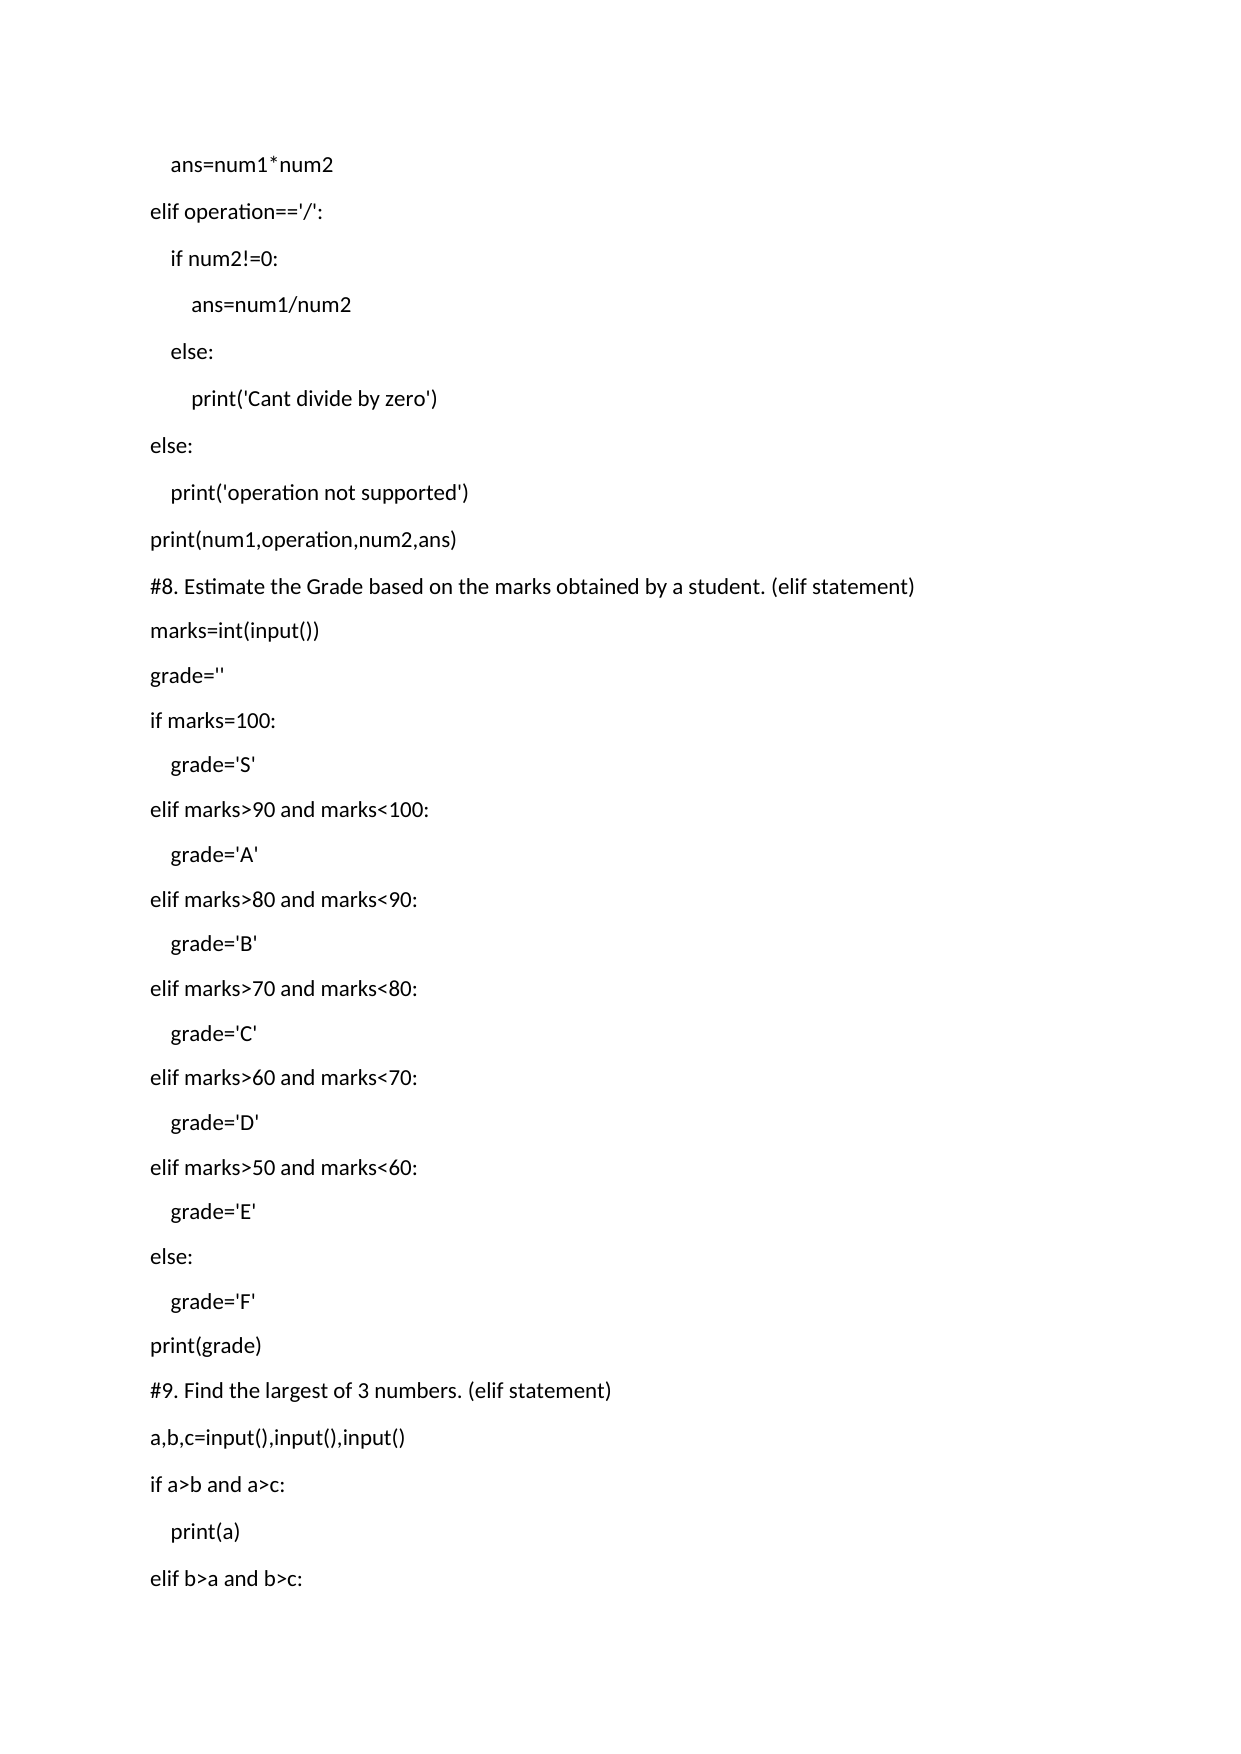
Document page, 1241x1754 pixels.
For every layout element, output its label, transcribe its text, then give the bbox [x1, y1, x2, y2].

text print(grade) [150, 1332, 1090, 1359]
text grade='C' [150, 1019, 1090, 1047]
text grade='F' [150, 1287, 1090, 1315]
text grade='D' [150, 1108, 1090, 1136]
text grade='E' [150, 1197, 1090, 1226]
text else: [150, 337, 1090, 366]
text elif marks>80 and marks<90: [150, 885, 1090, 913]
text grade='A' [150, 840, 1090, 868]
text grade='B' [150, 929, 1090, 957]
text ans=num1/num2 [150, 291, 1090, 319]
text if a>b and a>c: [150, 1470, 1090, 1498]
text ans=num1*num2 [150, 150, 1090, 178]
text grade='S' [150, 751, 1090, 779]
text elif operation=='/': [150, 197, 1090, 225]
text elif marks>60 and marks<70: [150, 1063, 1090, 1091]
text print('Cant divide by zero') [150, 384, 1090, 412]
text #8. Estimate the Grade based on the marks obtained by a student. (elif statement) [150, 572, 1090, 600]
text print(num1,operation,num2,ans) [150, 525, 1090, 553]
text else: [150, 431, 1090, 459]
text elif marks>90 and marks<100: [150, 795, 1090, 823]
text else: [150, 1242, 1090, 1270]
text if marks=100: [150, 706, 1090, 734]
text #9. Find the largest of 3 numbers. (elif statement) [150, 1376, 1090, 1404]
text a,b,c=input(),input(),input() [150, 1423, 1090, 1451]
text elif b>a and b>c: [150, 1564, 1090, 1592]
text print(a) [150, 1517, 1090, 1545]
text elif marks>50 and marks<60: [150, 1153, 1090, 1181]
text elif marks>70 and marks<80: [150, 974, 1090, 1002]
text grade='' [150, 661, 1090, 689]
text print('operation not supported') [150, 478, 1090, 506]
text marks=int(input()) [150, 617, 1090, 644]
text if num2!=0: [150, 244, 1090, 272]
